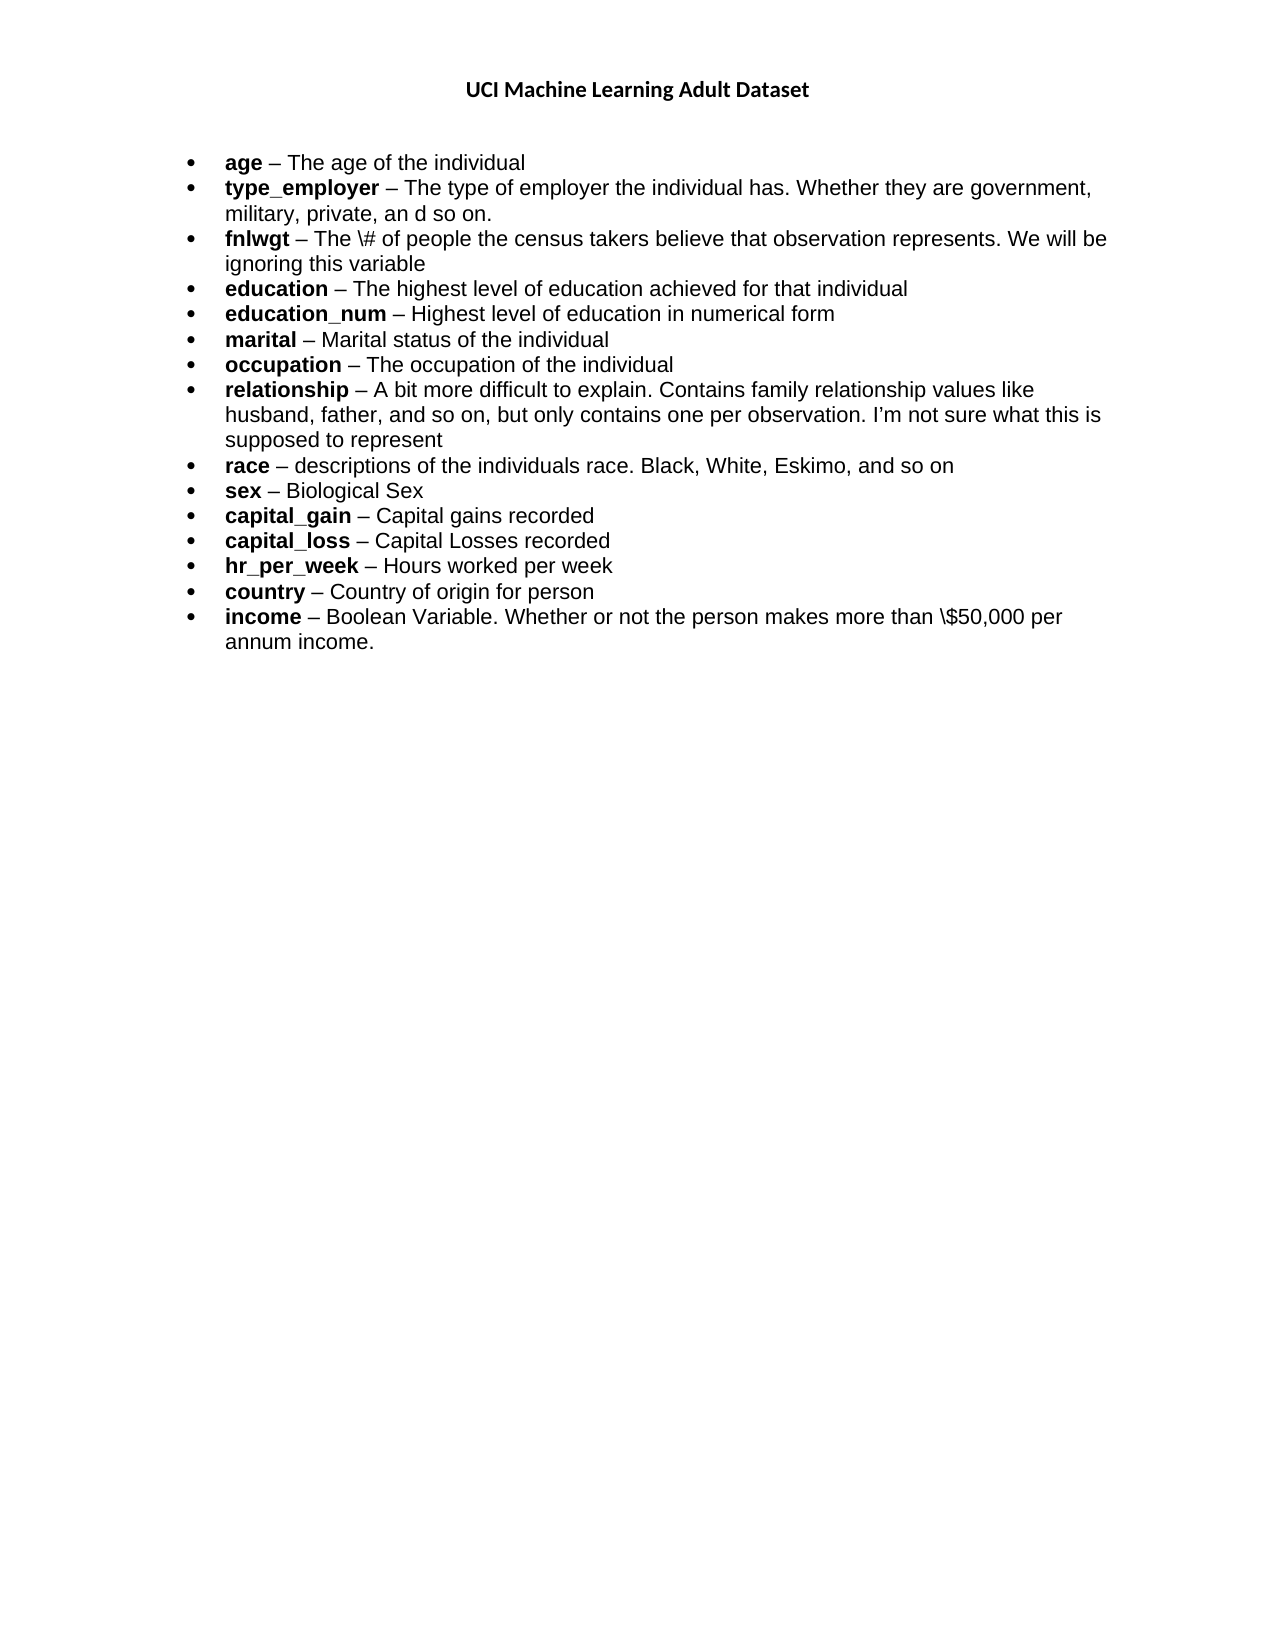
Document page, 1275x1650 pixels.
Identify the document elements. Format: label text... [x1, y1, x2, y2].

list education_num – Highest level of education in numerical form [187, 301, 1125, 326]
list income – Boolean Variable. Whether or not the person makes more than \$50,000 per annum income. [187, 604, 1125, 654]
list type_employer – The type of employer the individual has. Whether they are government, military, private, an d so on. [187, 175, 1125, 226]
list capital_loss – Capital Losses recorded [187, 528, 1125, 553]
list race – descriptions of the individuals race. Black, White, Eskimo, and so on [187, 452, 1125, 478]
list capital_gain – Capital gains recorded [187, 503, 1125, 528]
list education – The highest level of education achieved for that individual [187, 276, 1125, 301]
list fnlwgt – The \# of people the census takers believe that observation represents. We will be ignoring this variable [187, 226, 1125, 276]
list sex – Biological Sex [187, 478, 1125, 503]
list occupation – The occupation of the individual [187, 352, 1125, 377]
list relationship – A bit more difficult to explain. Contains family relationship values like husband, father, and so on, but only contains one per observation. I’m not sure what this is supposed to represent [187, 377, 1125, 452]
list hr_per_week – Hours worked per week [187, 553, 1125, 578]
list country – Country of origin for person [187, 578, 1125, 604]
list age – The age of the individual [187, 150, 1125, 175]
list marital – Marital status of the individual [187, 326, 1125, 352]
